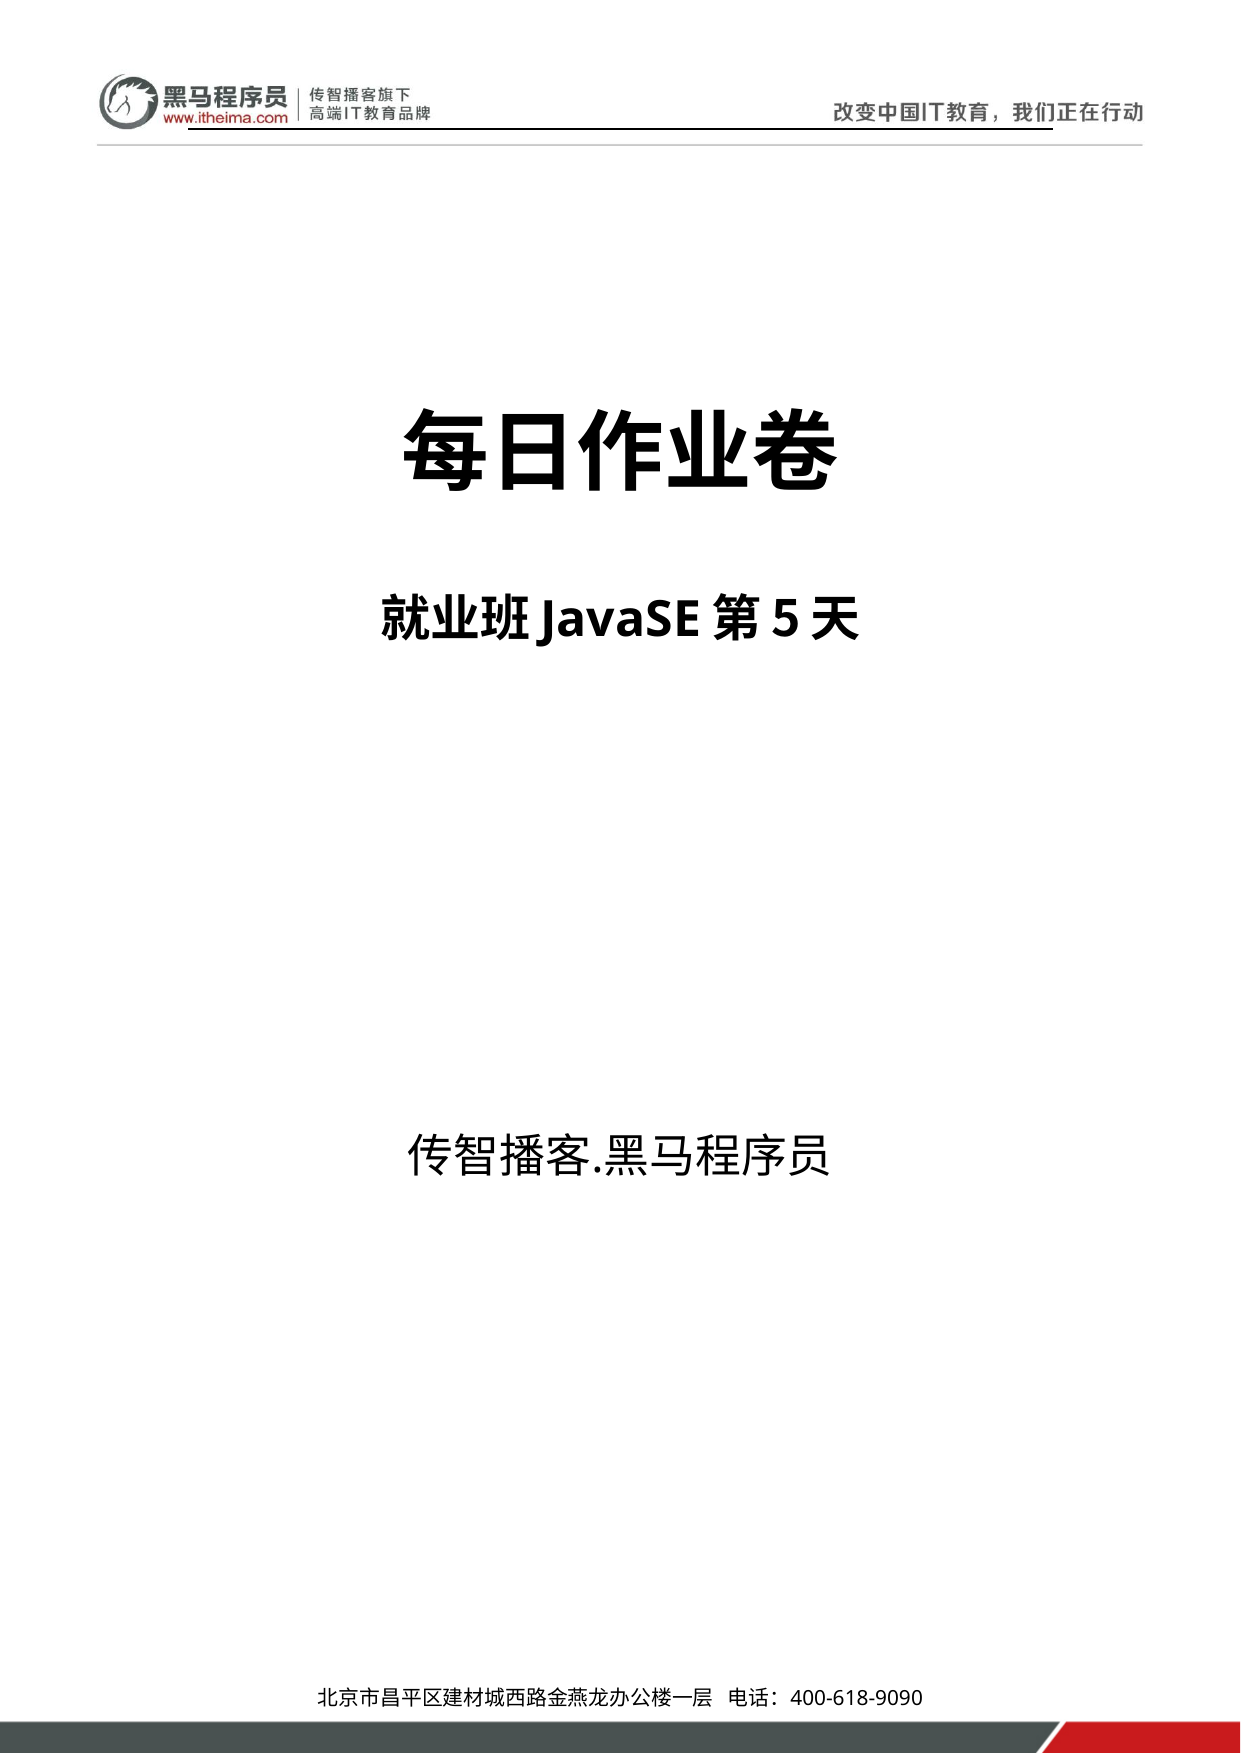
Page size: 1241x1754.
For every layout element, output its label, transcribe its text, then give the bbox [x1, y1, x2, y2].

text 就业班JavaSE第5天 [187, 566, 1053, 664]
text 每日作业卷 [187, 381, 1053, 511]
picture [0, 3, 1241, 153]
text 传智播客.黑马程序员 [187, 1104, 1053, 1202]
picture [0, 1662, 1241, 1753]
